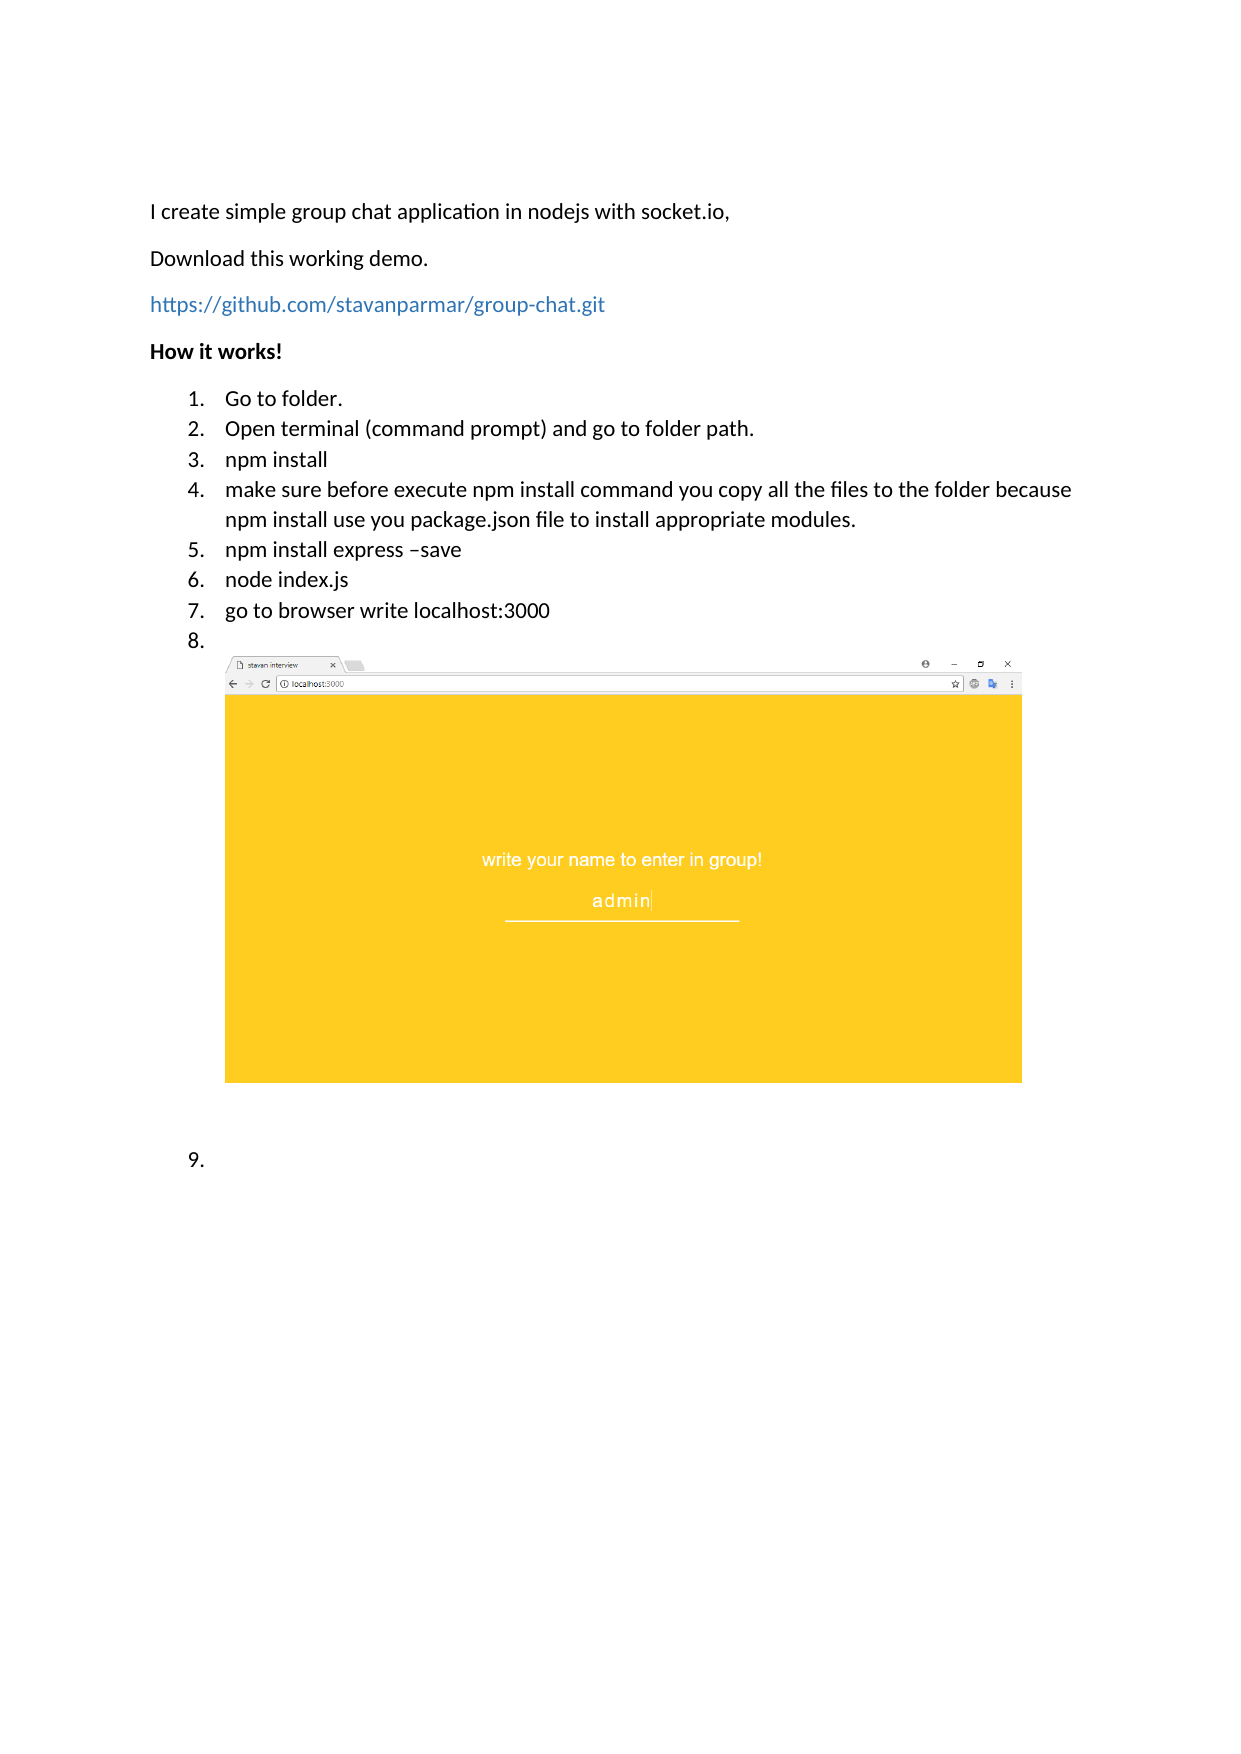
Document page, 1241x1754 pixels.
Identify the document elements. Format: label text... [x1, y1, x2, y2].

list Go to folder. [187, 384, 1090, 412]
list Open terminal (command prompt) and go to folder path. [187, 414, 1090, 443]
text How it works! [150, 337, 1090, 366]
list node index.js [187, 566, 1090, 594]
text https://github.com/stavanparmar/group-chat.git [150, 291, 1090, 319]
picture [225, 656, 1022, 1083]
list go to browser write localhost:3000 [187, 596, 1090, 624]
text I create simple group chat application in nodejs with socket.io, [150, 197, 1090, 225]
list make sure before execute npm install command you copy all the files to the folder because npm install use you package.json file to install appropriate modules. [187, 475, 1090, 533]
text Download this working demo. [150, 244, 1090, 272]
list npm install express –save [187, 535, 1090, 563]
list npm install [187, 445, 1090, 473]
